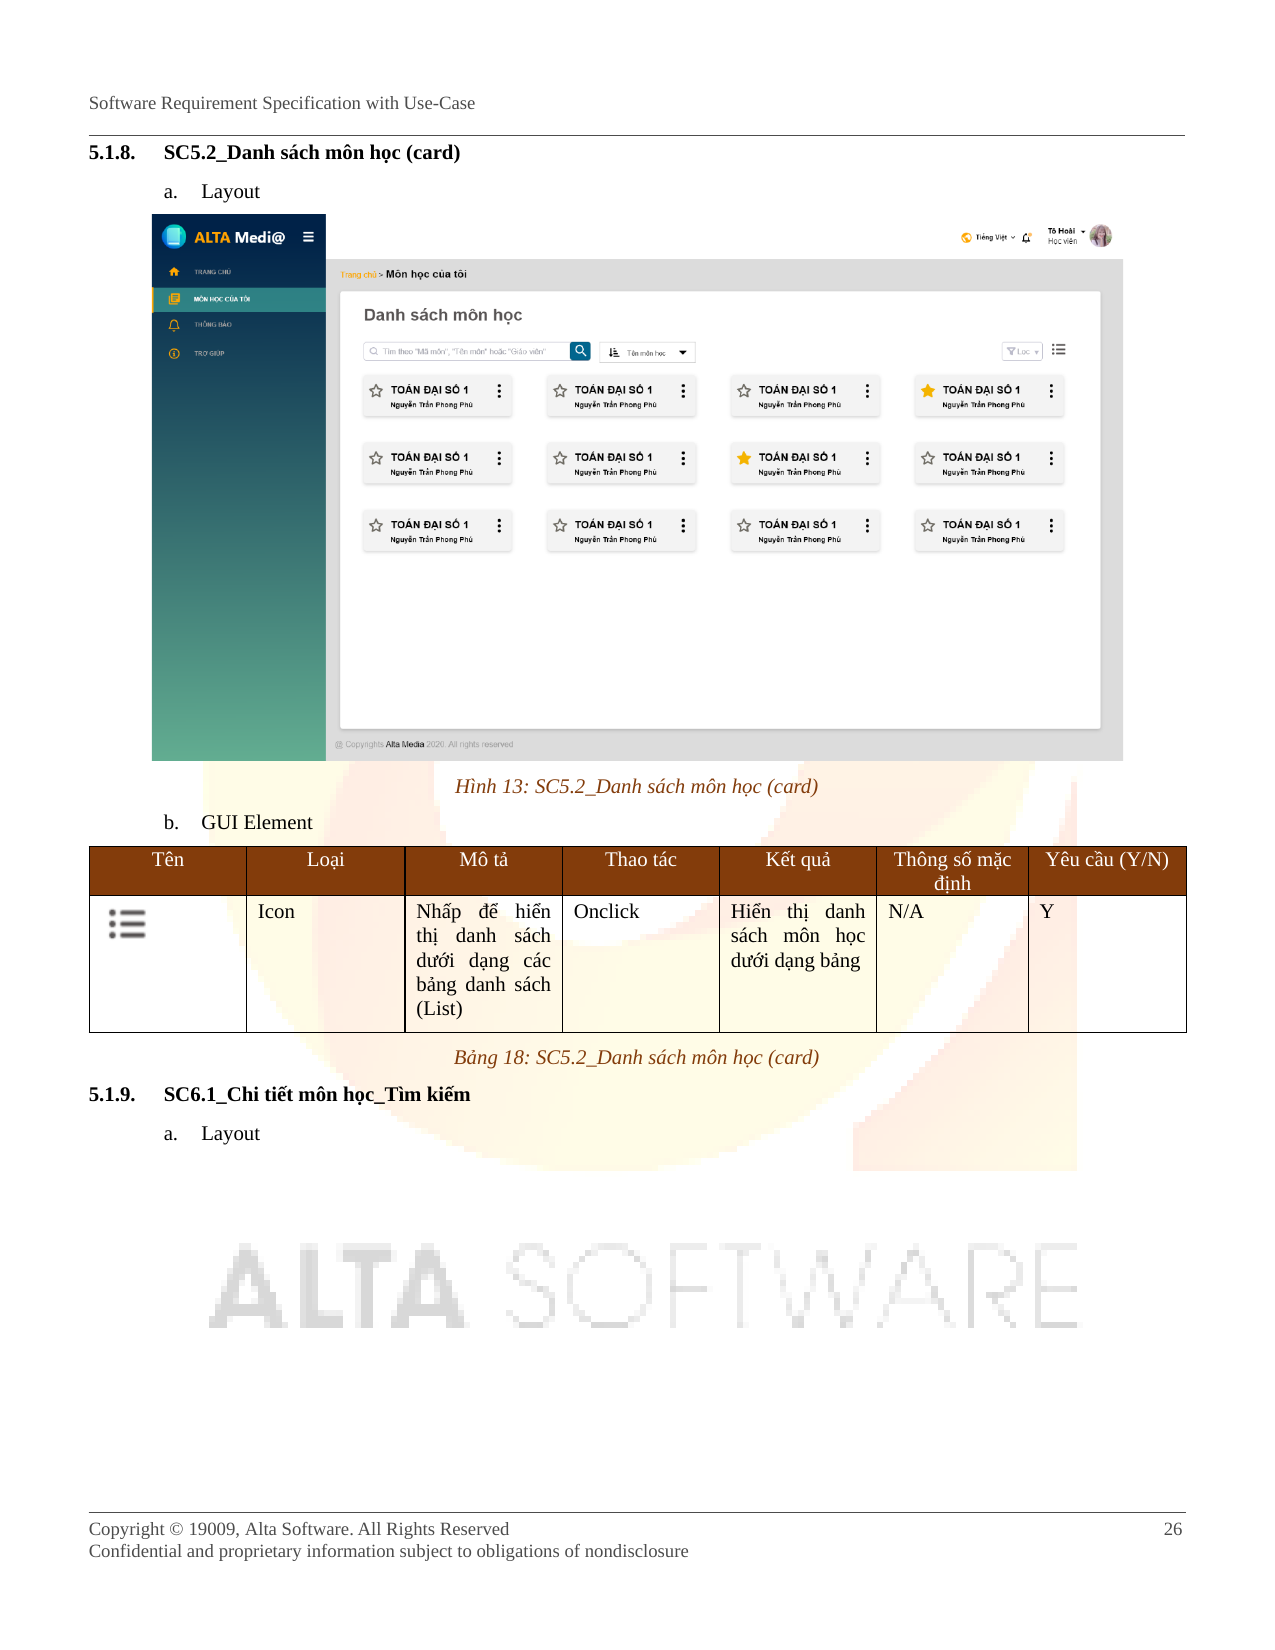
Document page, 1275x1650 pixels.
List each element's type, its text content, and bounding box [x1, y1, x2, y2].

table_cell Hiển thị danh sách môn học dưới dạng bảng [720, 896, 876, 1032]
subtitle SC6.1_Chi tiết môn học_Tìm kiếm [88, 1082, 1186, 1106]
picture [151, 214, 1124, 761]
table_header Yêu cầu (Y/N) [1029, 847, 1186, 895]
list Layout [163, 179, 1186, 203]
table_cell Y [1029, 896, 1186, 1032]
list GUI Element [163, 810, 1186, 834]
table_header Thông số mặc định [877, 847, 1028, 895]
list Layout [163, 1121, 1186, 1145]
table_cell Nhấp để hiển thị danh sách dưới dạng các bảng danh sách (List) [406, 896, 562, 1032]
table_header Thao tác [563, 847, 719, 895]
table_header Mô tả [406, 847, 562, 895]
subtitle SC5.2_Danh sách môn học (card) [88, 139, 1186, 164]
table_cell N/A [877, 896, 1028, 1032]
table_cell [90, 896, 246, 1032]
picture [100, 899, 157, 948]
table_cell Icon [247, 896, 404, 1032]
table_cell Onclick [563, 896, 719, 1032]
table_header Loại [247, 847, 404, 895]
table_header Tên [90, 847, 246, 895]
table_header Kết quả [720, 847, 876, 895]
